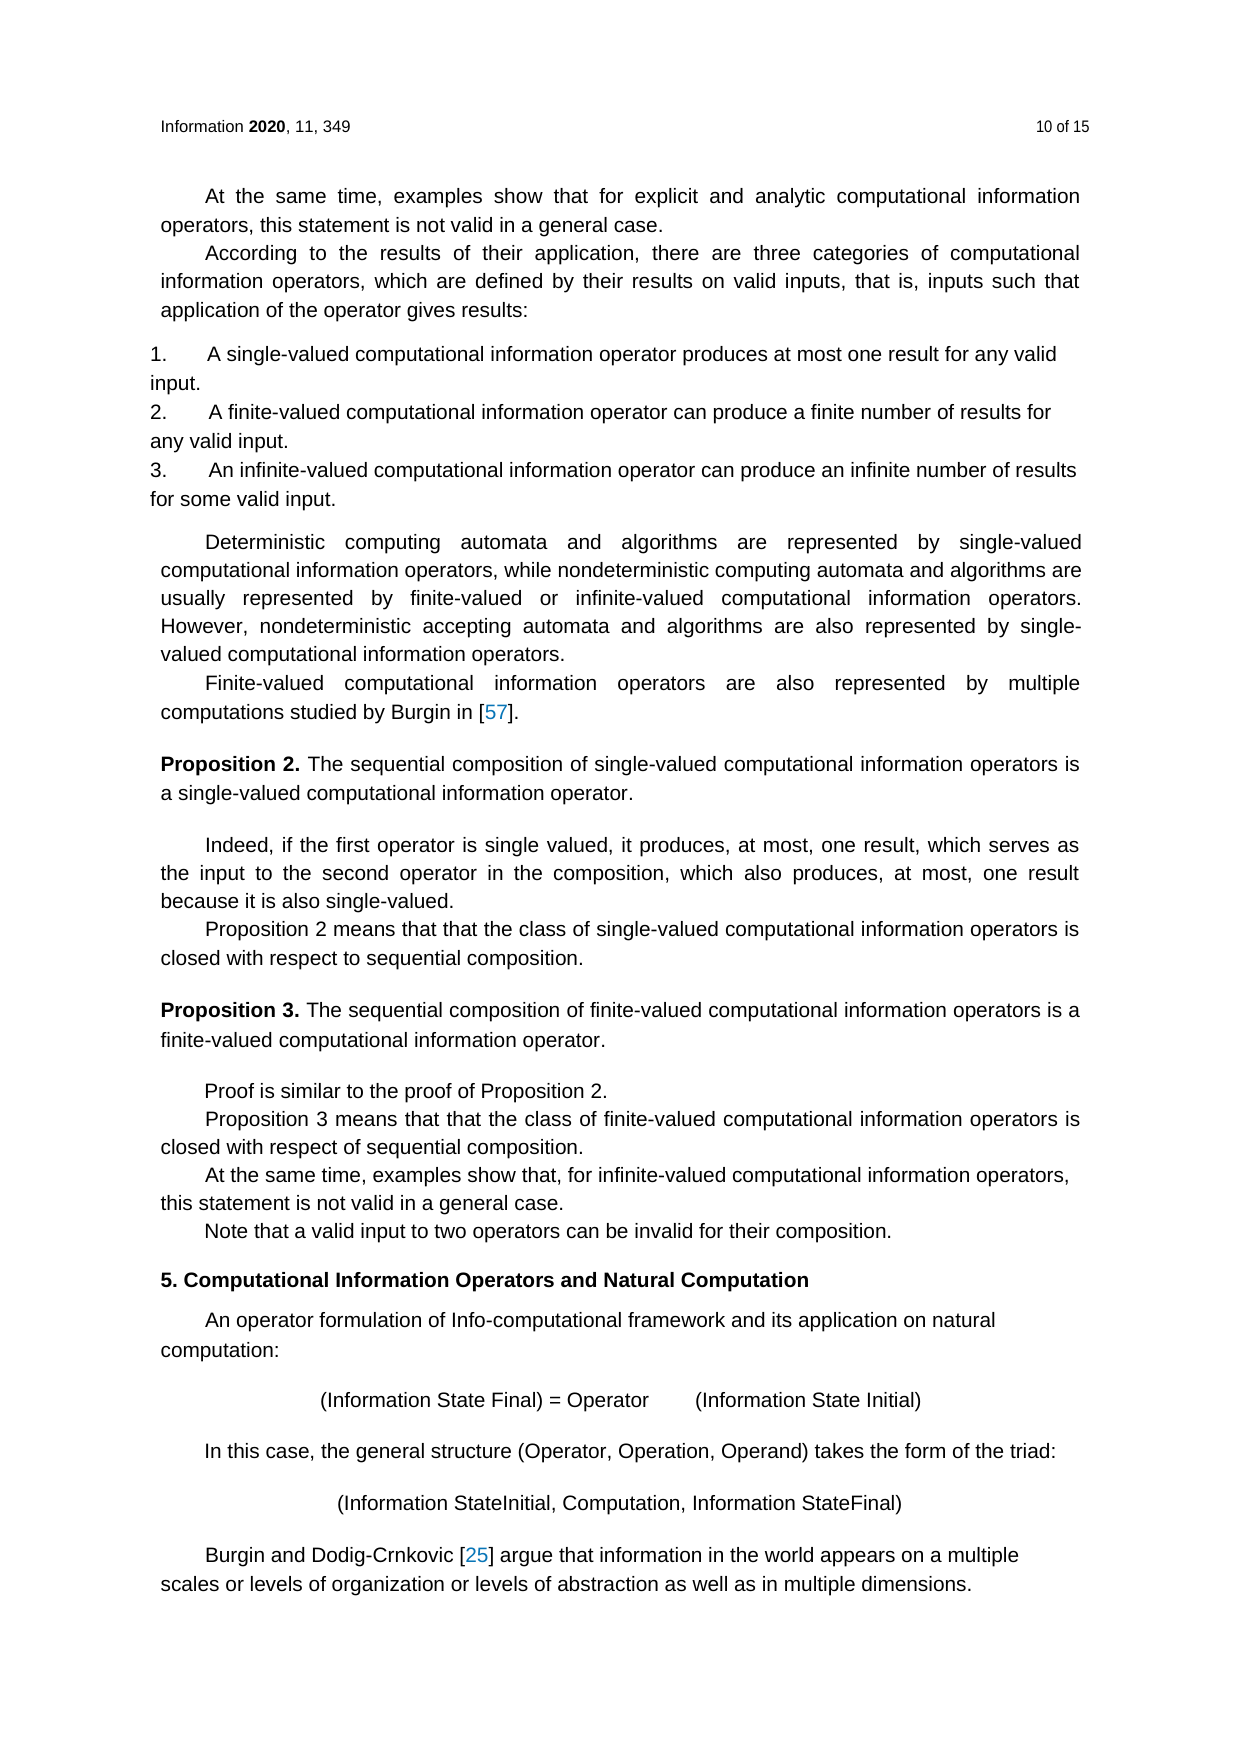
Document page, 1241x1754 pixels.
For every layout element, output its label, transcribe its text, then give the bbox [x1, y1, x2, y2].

table_header 10 of 15 [690, 116, 1101, 136]
text (Information StateInitial, Computation, Information StateFinal) [150, 1491, 1089, 1515]
text Proposition 2 means that that the class of single-valued computational information operators is closed with respect to sequential composition. [160, 917, 1081, 970]
text Proposition 2. The sequential composition of single-valued computational information operators is a single-valued computational information operator. [160, 751, 1081, 805]
list A finite-valued computational information operator can produce a finite number of results for any valid input. [150, 399, 1090, 452]
text According to the results of their application, there are three categories of computational information operators, which are defined by their results on valid inputs, that is, inputs such that application of the operator gives results: [160, 241, 1081, 322]
text At the same time, examples show that, for infinite-valued computational information operators, this statement is not valid in a general case. [160, 1163, 1083, 1215]
text Deterministic computing automata and algorithms are represented by single-valued computational information operators, while nondeterministic computing automata and algorithms are usually represented by finite-valued or infinite-valued computational information operators. However, nondeterministic accepting automata and algorithms are also represented by single-valued computational information operators. [160, 530, 1083, 666]
text Burgin and Dodig-Crnkovic [25] argue that information in the world appears on a multiple scales or levels of organization or levels of abstraction as well as in multiple dimensions. [160, 1542, 1081, 1596]
text An operator formulation of Info-computational framework and its application on natural computation: [160, 1308, 1081, 1361]
text 5. Computational Information Operators and Natural Computation [160, 1268, 1090, 1292]
text At the same time, examples show that for explicit and analytic computational information operators, this statement is not valid in a general case. [160, 184, 1081, 236]
text In this case, the general structure (Operator, Operation, Operand) takes the form of the triad: [204, 1439, 1090, 1463]
text Proof is similar to the proof of Proposition 2. [204, 1079, 1090, 1103]
list An infinite-valued computational information operator can produce an infinite number of results for some valid input. [150, 457, 1090, 511]
text Proposition 3 means that that the class of finite-valued computational information operators is closed with respect of sequential composition. [160, 1107, 1081, 1159]
text Proposition 3. The sequential composition of finite-valued computational information operators is a finite-valued computational information operator. [160, 998, 1081, 1051]
text (Information State Final) = Operator (Information State Initial) [150, 1388, 1092, 1412]
text Note that a valid input to two operators can be invalid for their composition. [204, 1219, 1090, 1243]
text Finite-valued computational information operators are also represented by multiple computations studied by Burgin in [57]. [160, 671, 1081, 724]
table_header Information 2020, 11, 349 [160, 116, 690, 136]
list A single-valued computational information operator produces at most one result for any valid input. [150, 342, 1090, 394]
text Indeed, if the first operator is single valued, it produces, at most, one result, which serves as the input to the second operator in the composition, which also produces, at most, one result because it is also single-valued. [160, 832, 1081, 912]
